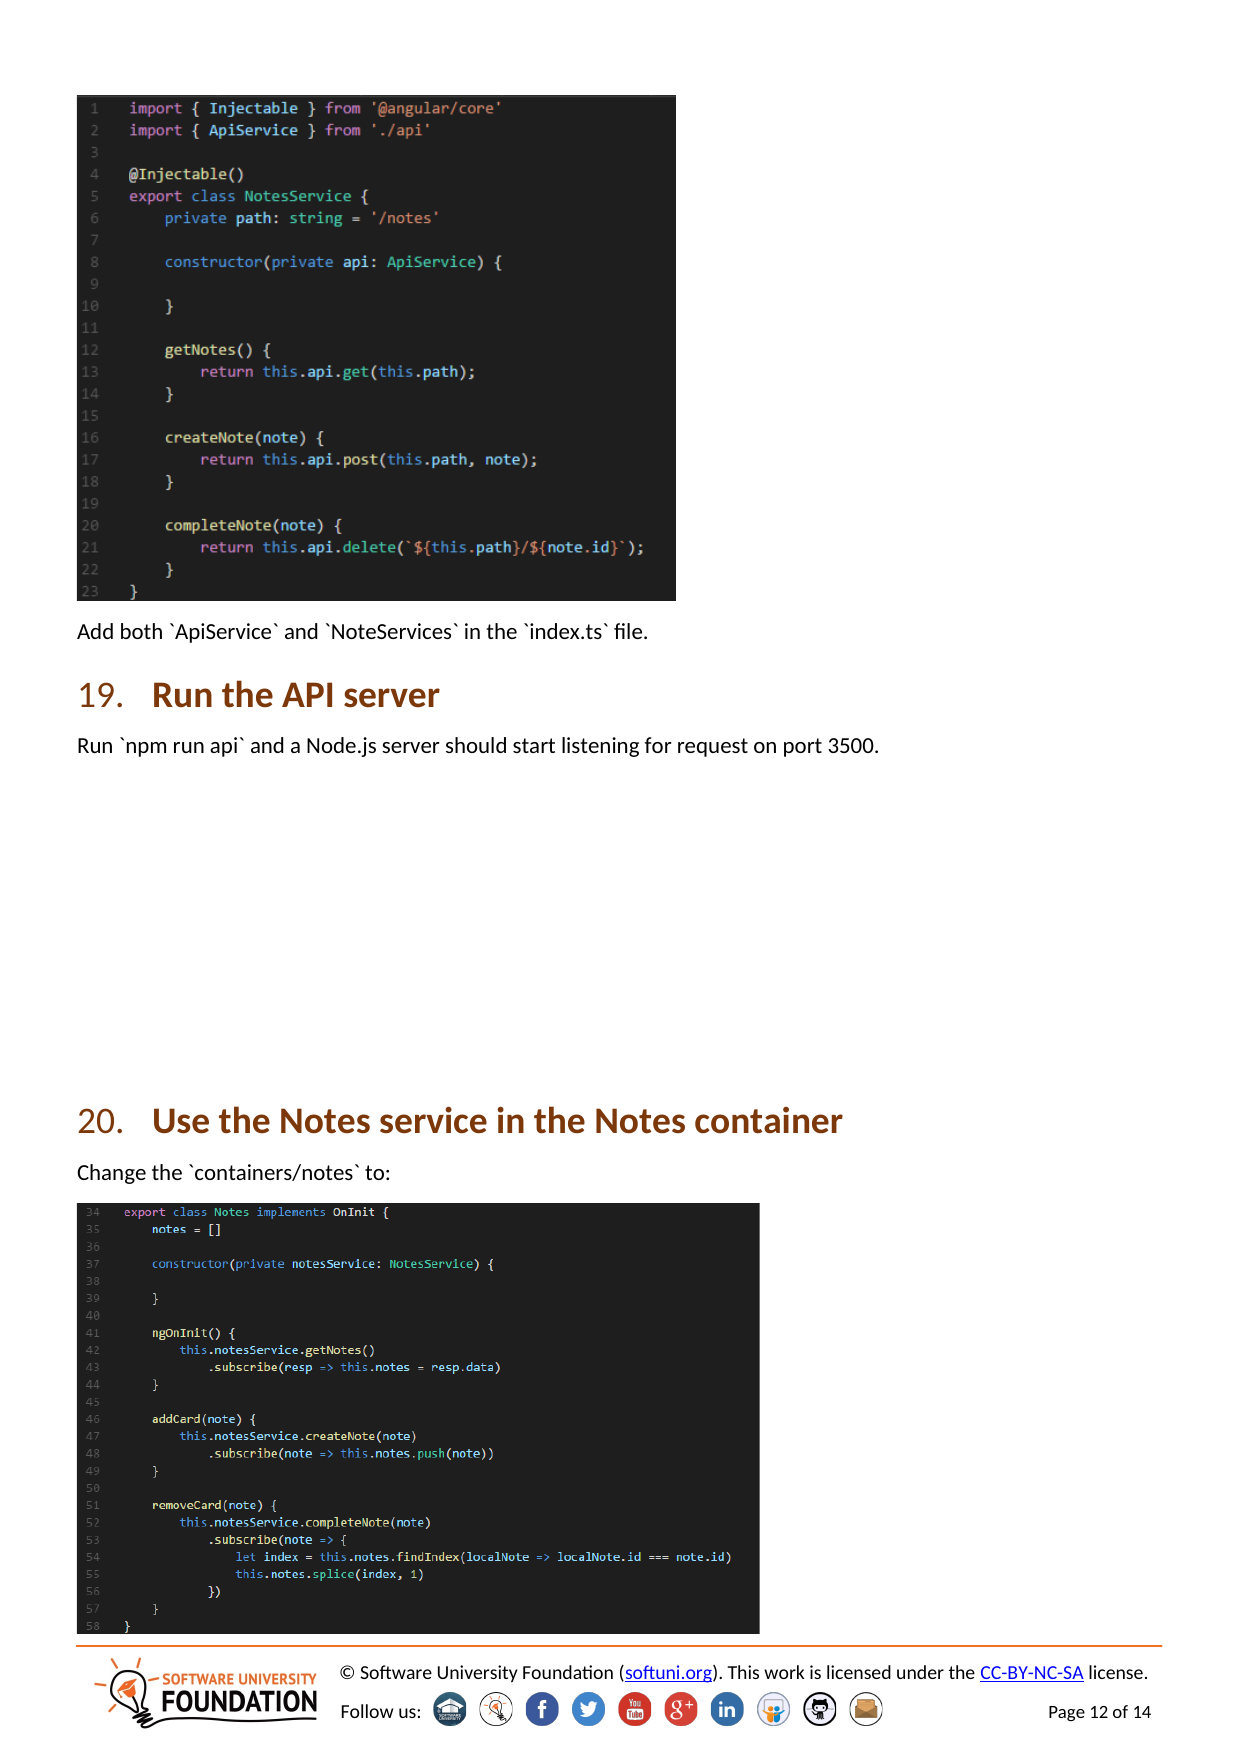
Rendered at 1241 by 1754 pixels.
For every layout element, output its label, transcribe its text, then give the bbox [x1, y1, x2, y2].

picture [803, 1692, 837, 1726]
picture [433, 1692, 467, 1726]
picture [664, 1692, 698, 1726]
picture [93, 1656, 317, 1729]
subtitle Run the API server [77, 671, 1163, 716]
text Run `npm run api` and a Node.js server should start listening for request on port 3500. [77, 732, 1163, 759]
picture [479, 1692, 513, 1726]
picture [849, 1692, 883, 1726]
picture [710, 1692, 744, 1726]
picture [76, 95, 676, 601]
subtitle Use the Notes service in the Notes container [77, 1097, 1163, 1143]
picture [76, 1203, 760, 1634]
picture [525, 1692, 559, 1726]
text Change the `containers/notes` to: [77, 1158, 1163, 1186]
text Add both `ApiService` and `NoteServices` in the `index.ts` file. [77, 617, 1163, 646]
picture [618, 1692, 652, 1726]
picture [572, 1692, 605, 1726]
picture [757, 1692, 790, 1726]
